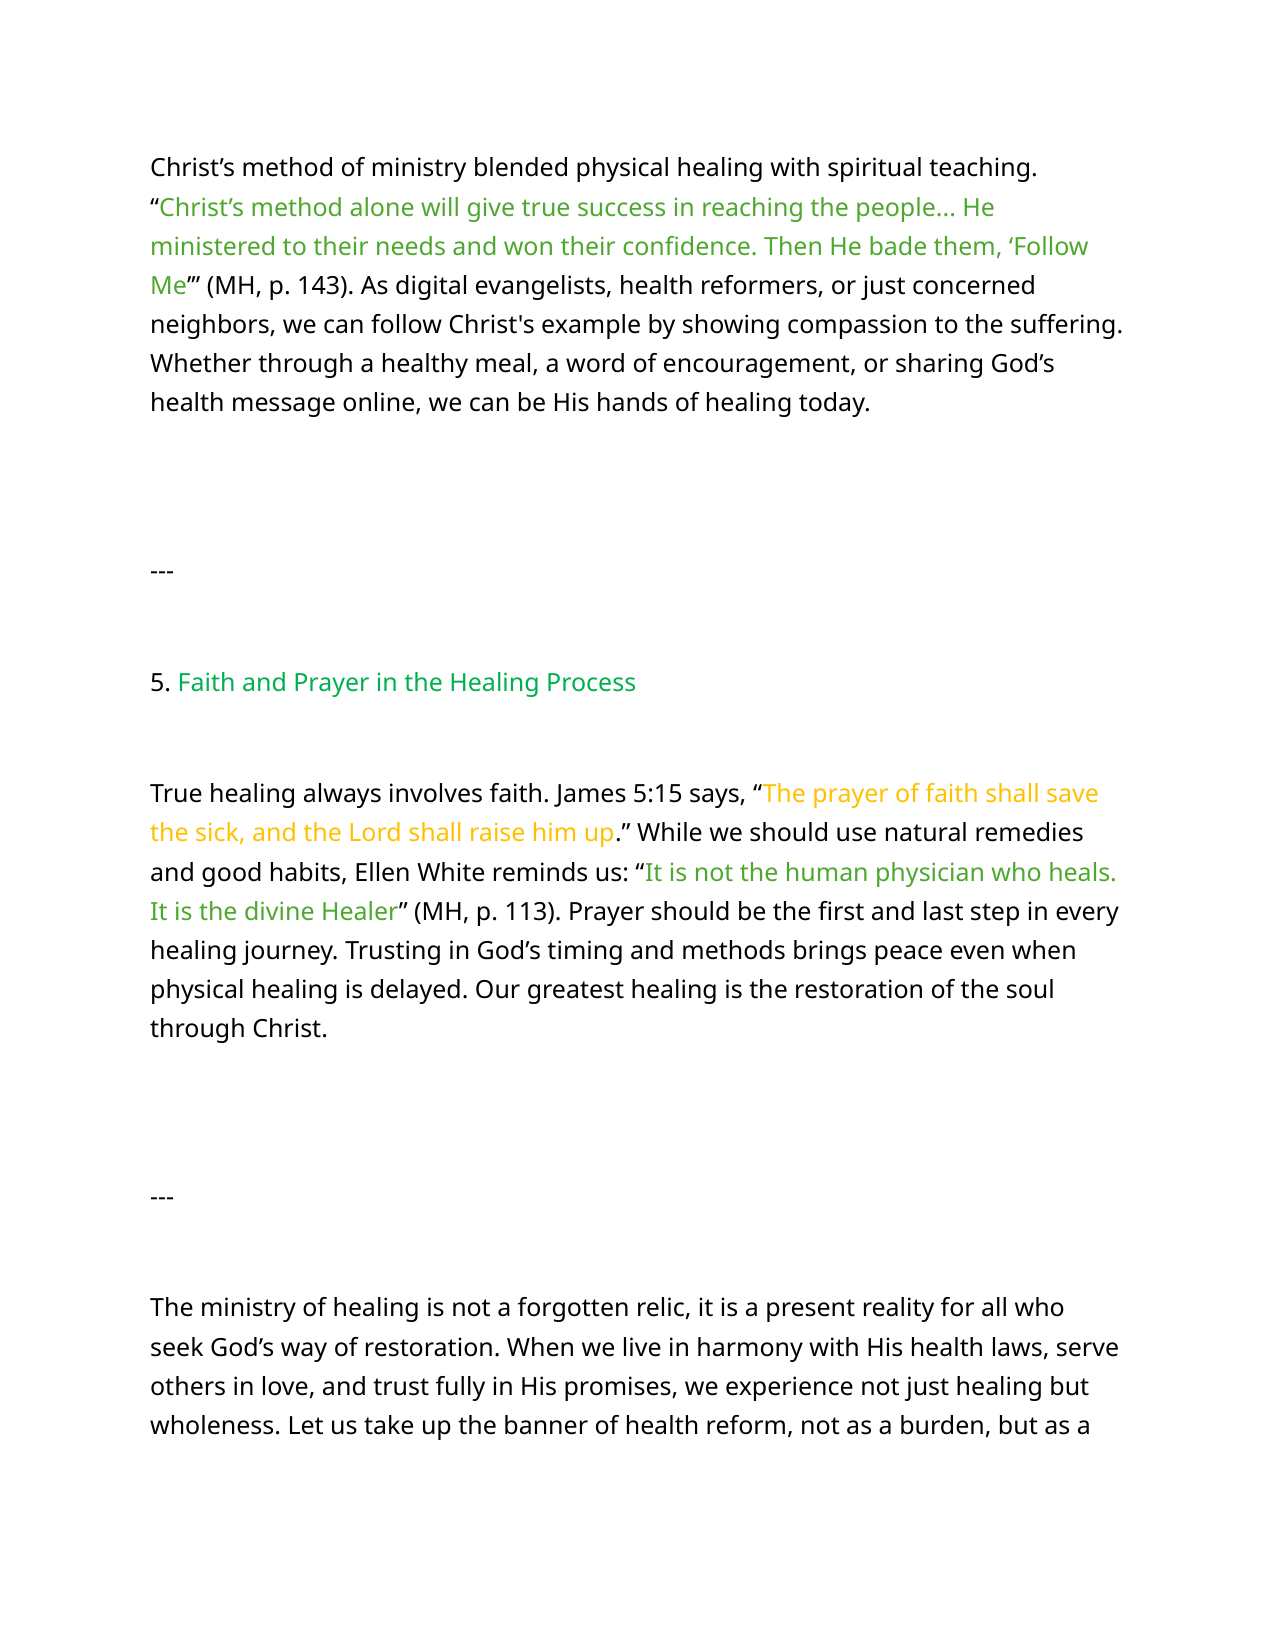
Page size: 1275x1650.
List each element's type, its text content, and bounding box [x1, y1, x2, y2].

text --- [150, 552, 1125, 587]
text 5. Faith and Prayer in the Healing Process [150, 664, 1125, 698]
text Christ’s method of ministry blended physical healing with spiritual teaching. “Christ’s method alone will give true success in reaching the people... He ministered to their needs and won their confidence. Then He bade them, ‘Follow Me’” (MH, p. 143). As digital evangelists, health reformers, or just concerned neighbors, we can follow Christ's example by showing compassion to the suffering. Whether through a healthy meal, a word of encouragement, or sharing God’s health message online, we can be His hands of healing today. [150, 150, 1125, 419]
text True healing always involves faith. James 5:15 says, “The prayer of faith shall save the sick, and the Lord shall raise him up.” While we should use natural remedies and good habits, Ellen White reminds us: “It is not the human physician who heals. It is the divine Healer” (MH, p. 113). Prayer should be the first and last step in every healing journey. Trusting in God’s timing and methods brings peace even when physical healing is delayed. Our greatest healing is the restoration of the soul through Christ. [150, 776, 1125, 1045]
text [150, 1290, 1125, 1442]
text --- [150, 1178, 1125, 1212]
